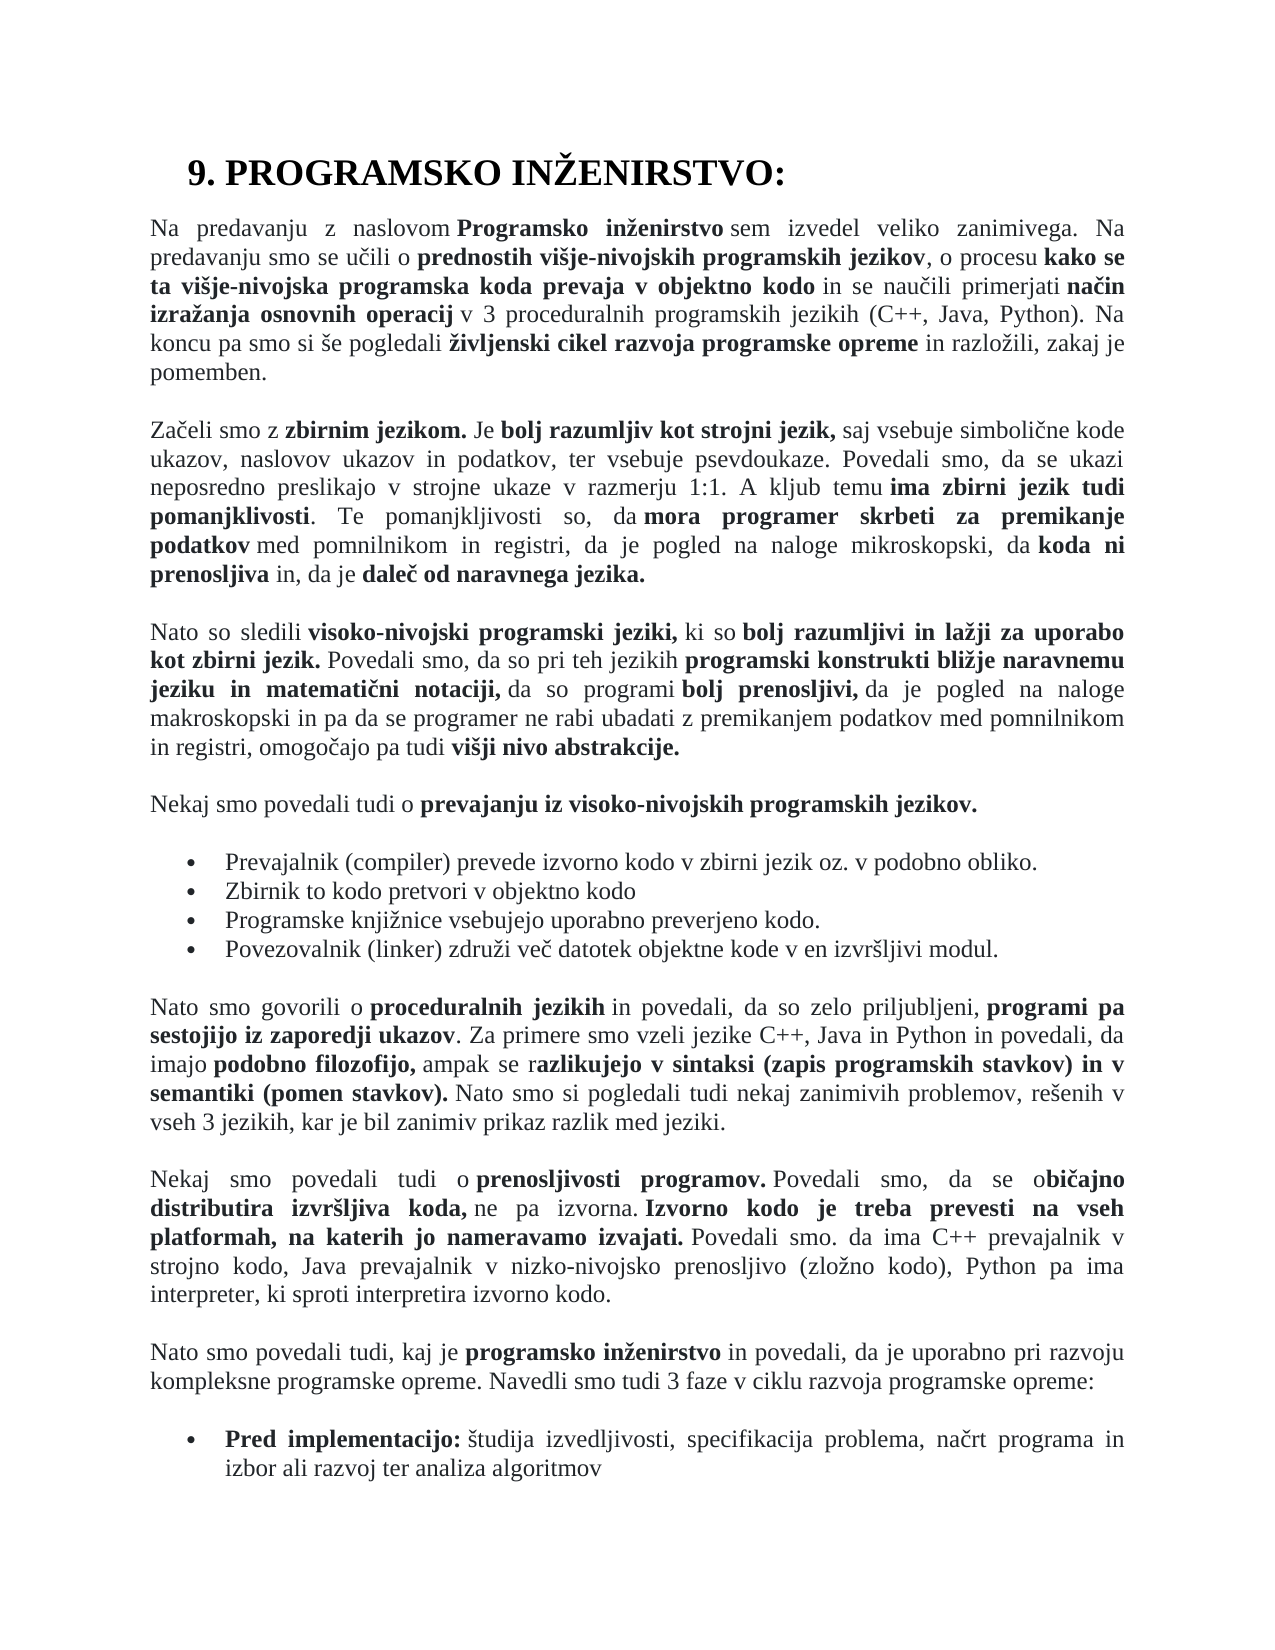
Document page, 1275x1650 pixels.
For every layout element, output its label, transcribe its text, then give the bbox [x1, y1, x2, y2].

list Povezovalnik (linker) združi več datotek objektne kode v en izvršljivi modul. [187, 934, 1125, 962]
text Nekaj smo povedali tudi o prevajanju iz visoko-nivojskih programskih jezikov. [150, 789, 1125, 818]
list Programske knjižnice vsebujejo uporabno preverjeno kodo. [187, 905, 1125, 934]
text Nato smo povedali tudi, kaj je programsko inženirstvo in povedali, da je uporabno pri razvoju kompleksne programske opreme. Navedli smo tudi 3 faze v ciklu razvoja programske opreme: [150, 1337, 1125, 1395]
list Prevajalnik (compiler) prevede izvorno kodo v zbirni jezik oz. v podobno obliko. [187, 847, 1125, 876]
list PROGRAMSKO INŽENIRSTVO: [187, 150, 1125, 193]
text Na predavanju z naslovom Programsko inženirstvo sem izvedel veliko zanimivega. Na predavanju smo se učili o prednostih višje-nivojskih programskih jezikov, o procesu kako se ta višje-nivojska programska koda prevaja v objektno kodo in se naučili primerjati način izražanja osnovnih operacij v 3 proceduralnih programskih jezikih (C++, Java, Python). Na koncu pa smo si še pogledali življenski cikel razvoja programske opreme in razložili, zakaj je pomemben. [150, 213, 1125, 386]
text Nato so sledili visoko-nivojski programski jeziki, ki so bolj razumljivi in lažji za uporabo kot zbirni jezik. Povedali smo, da so pri teh jezikih programski konstrukti bližje naravnemu jeziku in matematični notaciji, da so programi bolj prenosljivi, da je pogled na naloge makroskopski in pa da se programer ne rabi ubadati z premikanjem podatkov med pomnilnikom in registri, omogočajo pa tudi višji nivo abstrakcije. [150, 617, 1125, 760]
text Začeli smo z zbirnim jezikom. Je bolj razumljiv kot strojni jezik, saj vsebuje simbolične kode ukazov, naslovov ukazov in podatkov, ter vsebuje psevdoukaze. Povedali smo, da se ukazi neposredno preslikajo v strojne ukaze v razmerju 1:1. A kljub temu ima zbirni jezik tudi pomanjklivosti. Te pomanjkljivosti so, da mora programer skrbeti za premikanje podatkov med pomnilnikom in registri, da je pogled na naloge mikroskopski, da koda ni prenosljiva in, da je daleč od naravnega jezika. [150, 415, 1125, 587]
list Zbirnik to kodo pretvori v objektno kodo [187, 876, 1125, 905]
text Nekaj smo povedali tudi o prenosljivosti programov. Povedali smo, da se običajno distributira izvršljiva koda, ne pa izvorna. Izvorno kodo je treba prevesti na vseh platformah, na katerih jo nameravamo izvajati. Povedali smo. da ima C++ prevajalnik v strojno kodo, Java prevajalnik v nizko-nivojsko prenosljivo (zložno kodo), Python pa ima interpreter, ki sproti interpretira izvorno kodo. [150, 1164, 1125, 1308]
list Pred implementacijo: študija izvedljivosti, specifikacija problema, načrt programa in izbor ali razvoj ter analiza algoritmov [187, 1424, 1125, 1482]
text Nato smo govorili o proceduralnih jezikih in povedali, da so zelo priljubljeni, programi pa sestojijo iz zaporedji ukazov. Za primere smo vzeli jezike C++, Java in Python in povedali, da imajo podobno filozofijo, ampak se razlikujejo v sintaksi (zapis programskih stavkov) in v semantiki (pomen stavkov). Nato smo si pogledali tudi nekaj zanimivih problemov, rešenih v vseh 3 jezikih, kar je bil zanimiv prikaz razlik med jeziki. [150, 992, 1125, 1135]
